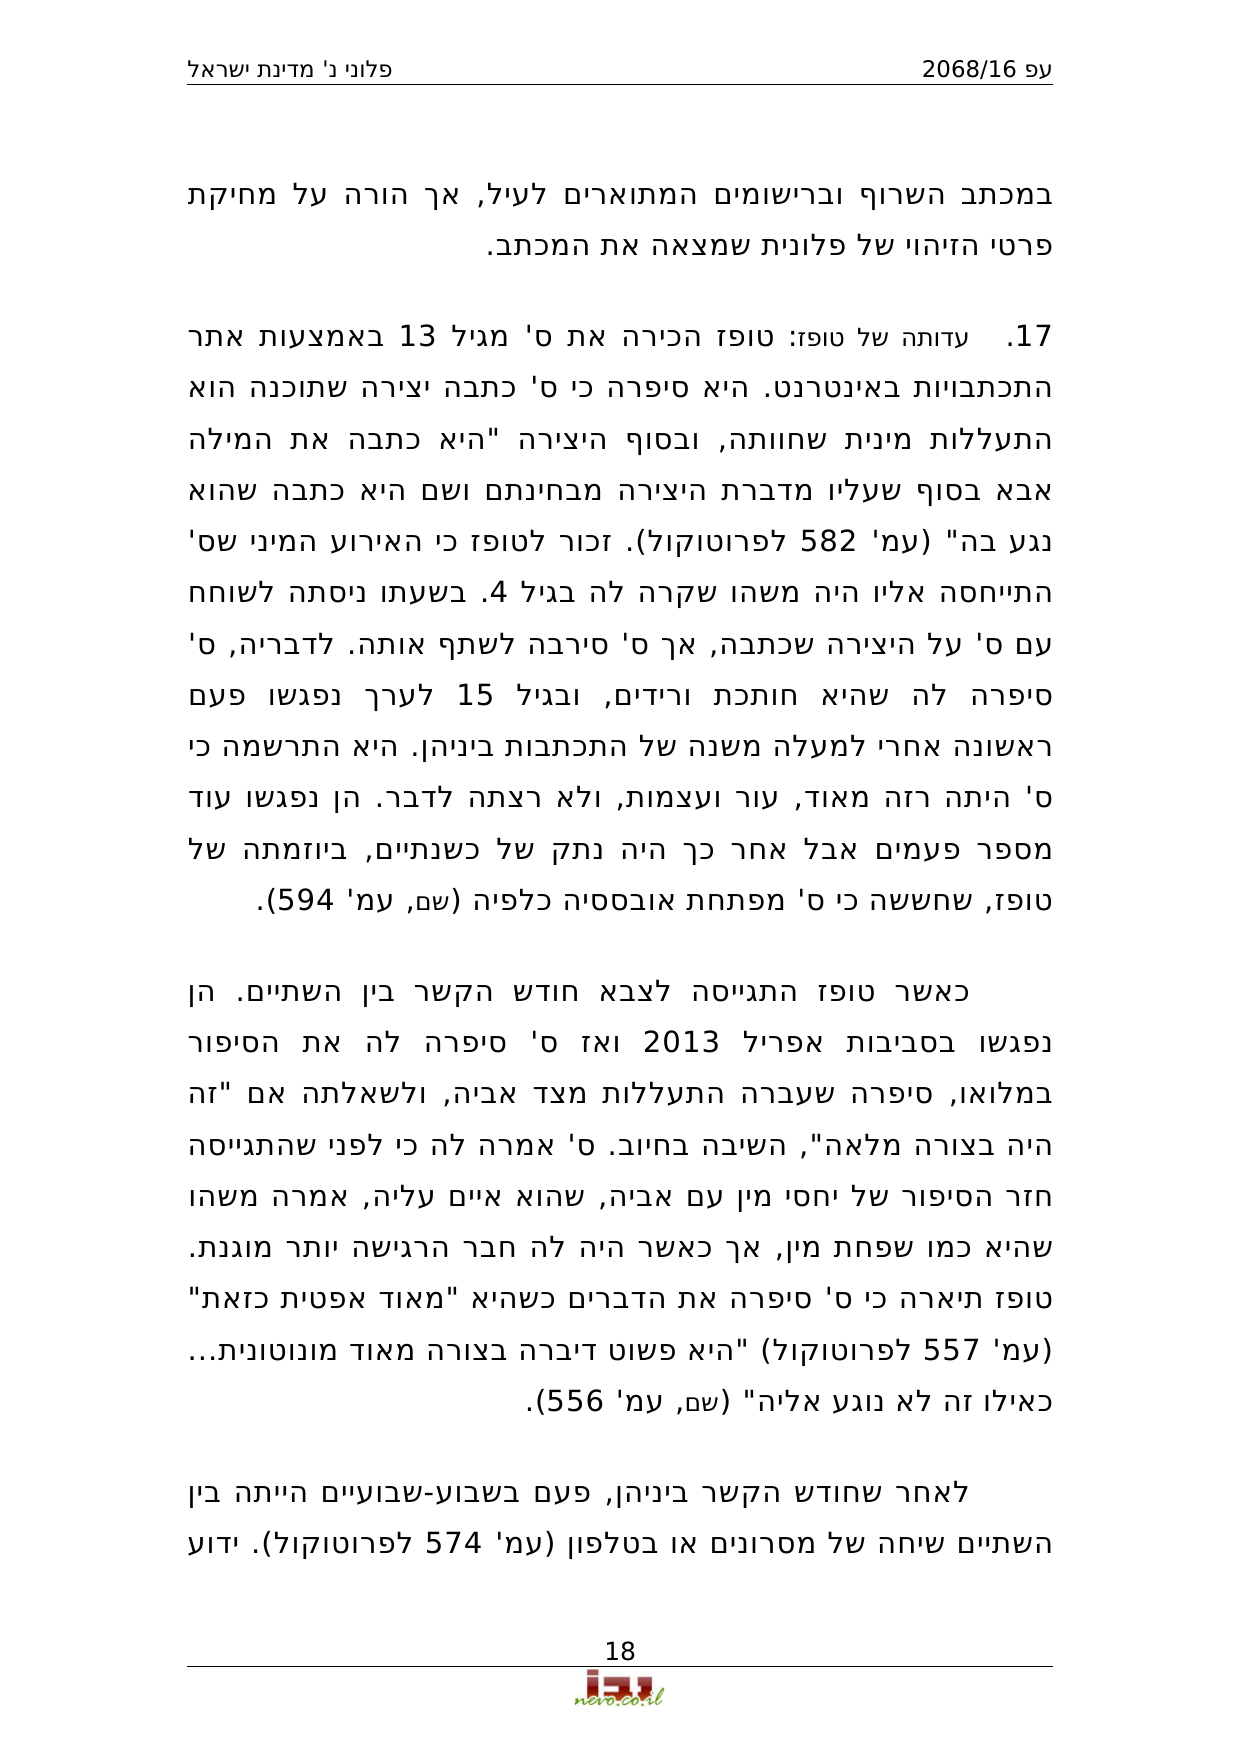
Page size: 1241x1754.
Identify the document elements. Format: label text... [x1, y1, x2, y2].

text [187, 1475, 1053, 1560]
text 17. עדותה של טופז: טופז הכירה את ס' מגיל 13 באמצעות אתר התכתבויות באינטרנט. היא סיפרה כי ס' כתבה יצירה שתוכנה הוא התעללות מינית שחוותה, ובסוף היצירה "היא כתבה את המילה אבא בסוף שעליו מדברת היצירה מבחינתם ושם היא כתבה שהוא נגע בה" (עמ' 582 לפרוטוקול). זכור לטופז כי האירוע המיני שס' התייחסה אליו היה משהו שקרה לה בגיל 4. בשעתו ניסתה לשוחח עם ס' על היצירה שכתבה, אך ס' סירבה לשתף אותה. לדבריה, ס' סיפרה לה שהיא חותכת ורידים, ובגיל 15 לערך נפגשו פעם ראשונה אחרי למעלה משנה של התכתבות ביניהן. היא התרשמה כי ס' היתה רזה מאוד, עור ועצמות, ולא רצתה לדבר. הן נפגשו עוד מספר פעמים אבל אחר כך היה נתק של כשנתיים, ביוזמתה של טופז, שחששה כי ס' מפתחת אובססיה כלפיה (שם, עמ' 594). [187, 319, 1053, 917]
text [187, 177, 1053, 263]
picture [574, 1669, 666, 1707]
text כאשר טופז התגייסה לצבא חודש הקשר בין השתיים. הן נפגשו בסביבות אפריל 2013 ואז ס' סיפרה לה את הסיפור במלואו, סיפרה שעברה התעללות מצד אביה, ולשאלתה אם "זה היה בצורה מלאה", השיבה בחיוב. ס' אמרה לה כי לפני שהתגייסה חזר הסיפור של יחסי מין עם אביה, שהוא איים עליה, אמרה משהו שהיא כמו שפחת מין, אך כאשר היה לה חבר הרגישה יותר מוגנת. טופז תיארה כי ס' סיפרה את הדברים כשהיא "מאוד אפטית כזאת" (עמ' 557 לפרוטוקול) "היא פשוט דיברה בצורה מאוד מונוטונית...כאילו זה לא נוגע אליה" (שם, עמ' 556). [187, 974, 1053, 1418]
